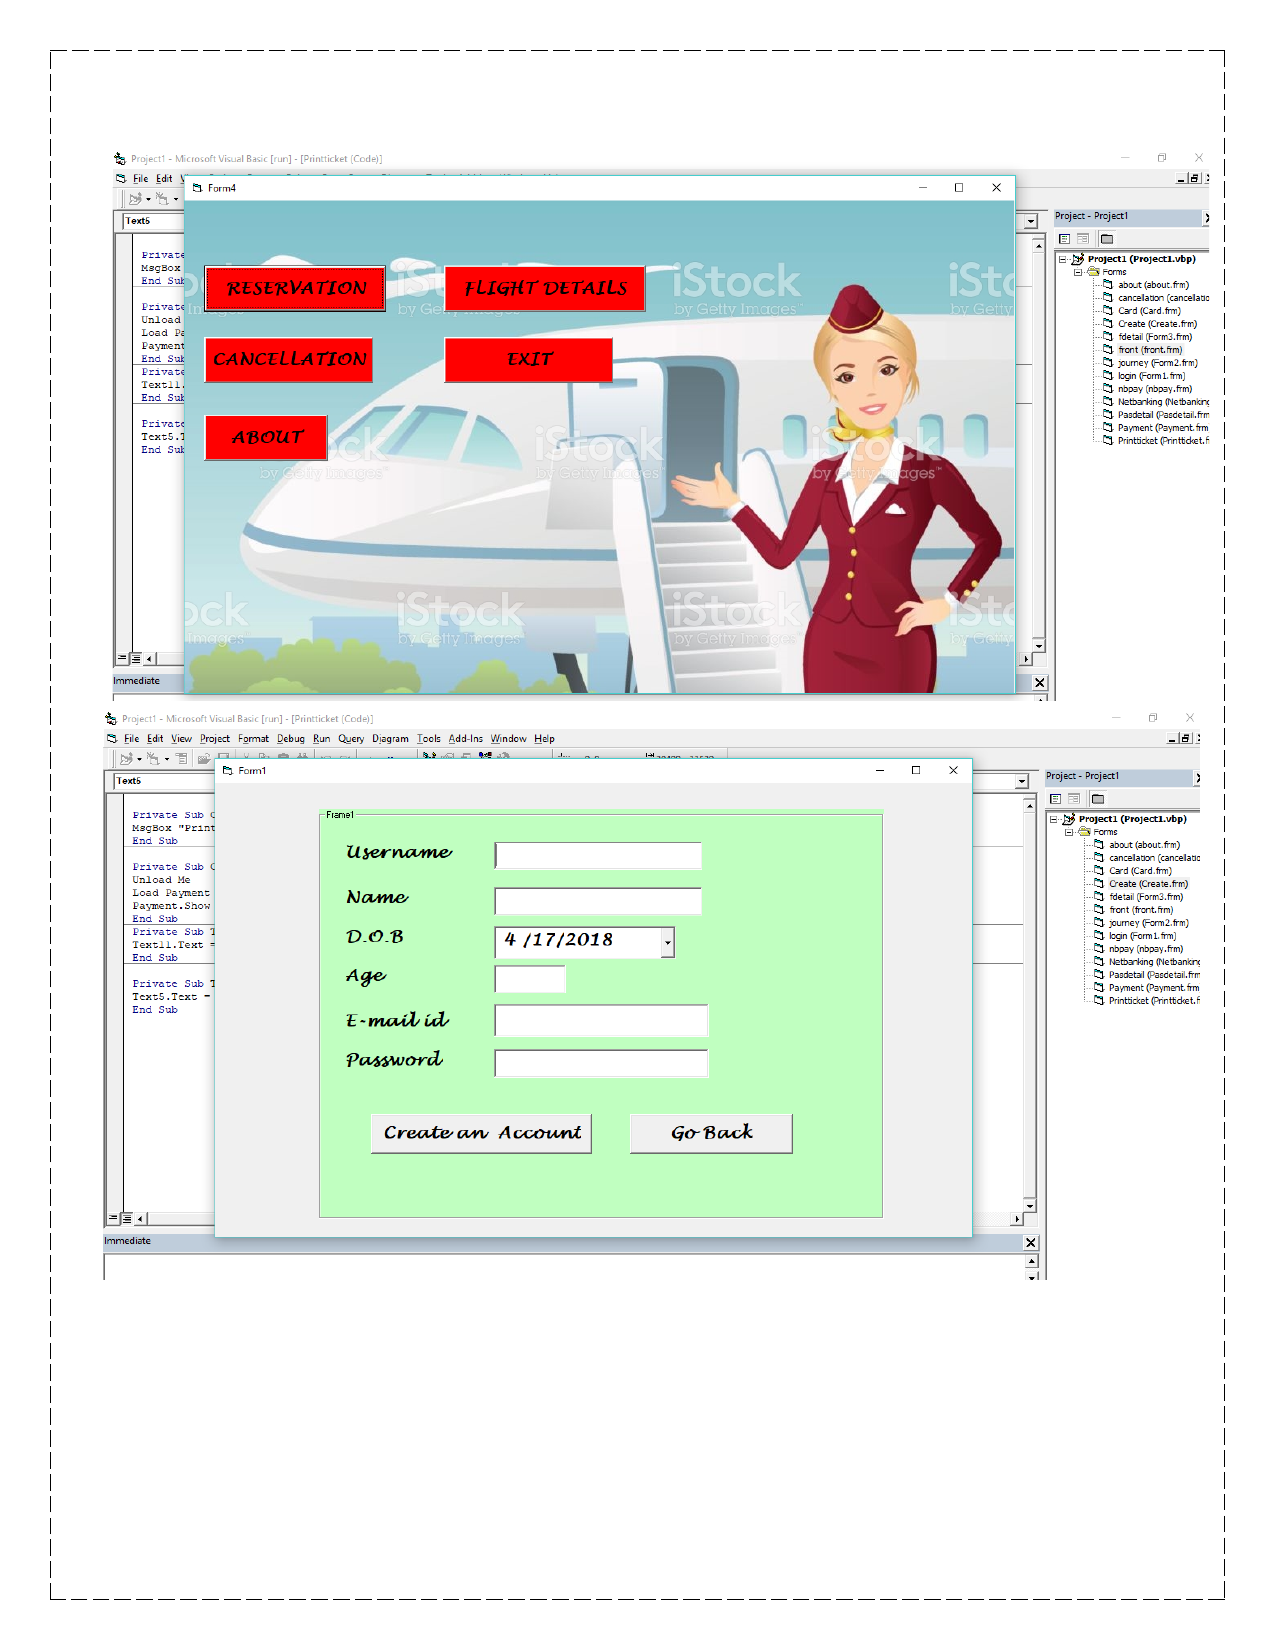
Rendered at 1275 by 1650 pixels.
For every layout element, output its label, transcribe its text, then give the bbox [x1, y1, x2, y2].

picture [103, 709, 1200, 1280]
picture [112, 150, 1210, 701]
